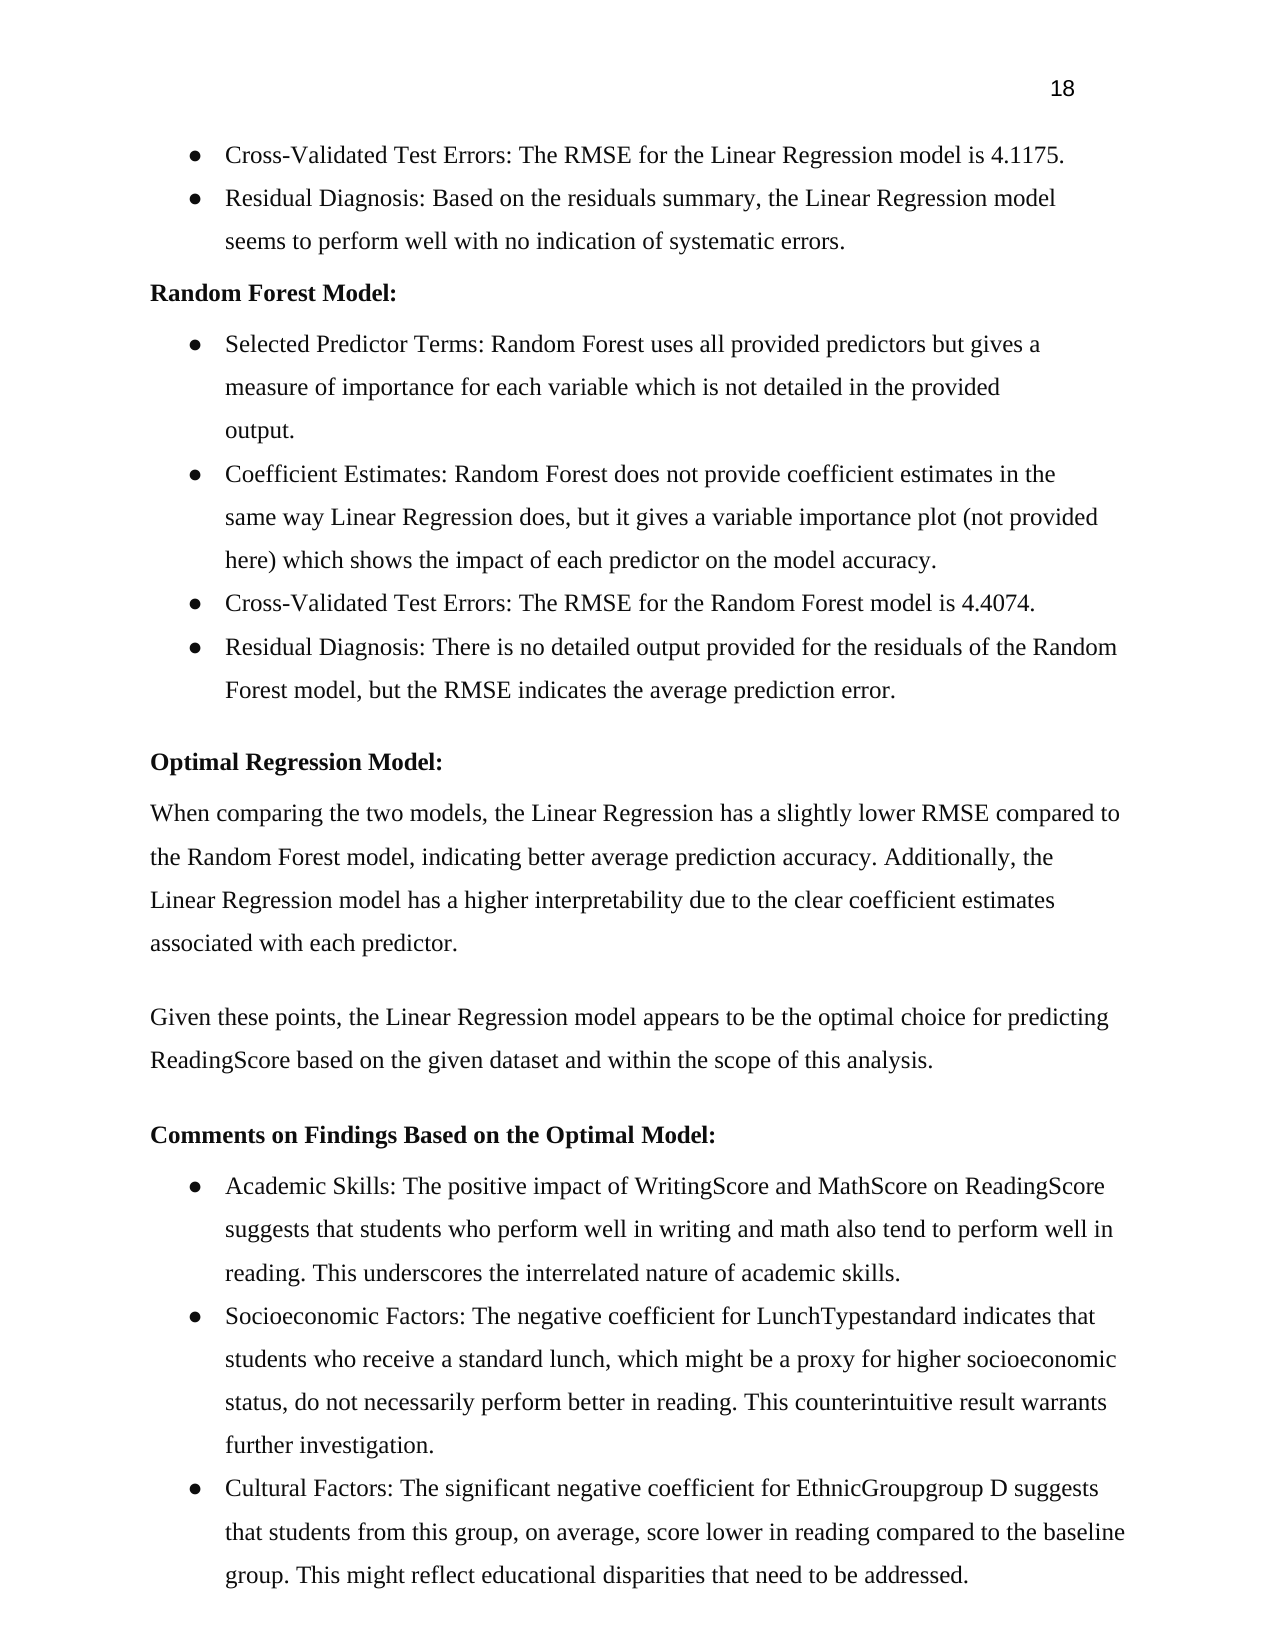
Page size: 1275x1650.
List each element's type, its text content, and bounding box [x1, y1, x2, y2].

text When comparing the two models, the Linear Regression has a slightly lower RMSE compared to the Random Forest model, indicating better average prediction accuracy. Additionally, the Linear Regression model has a higher interpretability due to the clear coefficient estimates associated with each predictor. [150, 798, 1122, 957]
list Cross-Validated Test Errors: The RMSE for the Linear Regression model is 4.1175. [187, 139, 1179, 168]
list Coefficient Estimates: Random Forest does not provide coefficient estimates in the same way Linear Regression does, but it gives a variable importance plot (not provided here) which shows the impact of each predictor on the model accuracy. [187, 459, 1112, 574]
text Given these points, the Linear Regression model appears to be the optimal choice for predicting ReadingScore based on the given dataset and within the scope of this analysis. [150, 1002, 1179, 1074]
list Cross-Validated Test Errors: The RMSE for the Random Forest model is 4.4074. [187, 588, 1179, 617]
list Residual Diagnosis: Based on the residuals summary, the Linear Regression model seems to perform well with no indication of systematic errors. [187, 183, 1122, 255]
list Socioeconomic Factors: The negative coefficient for LunchTypestandard indicates that students who receive a standard lunch, which might be a proxy for higher socioeconomic status, do not necessarily perform better in reading. This counterintuitive result warrants further investigation. [187, 1301, 1117, 1459]
subtitle Optimal Regression Model: [150, 747, 1179, 776]
list Selected Predictor Terms: Random Forest uses all provided predictors but gives a measure of importance for each variable which is not detailed in the provided output. [187, 329, 1076, 444]
list Cultural Factors: The significant negative coefficient for EthnicGroupgroup D suggests that students from this group, on average, score lower in reading compared to the baseline group. This might reflect educational disparities that need to be addressed. [187, 1473, 1125, 1588]
list Academic Skills: The positive impact of WritingScore and MathScore on ReadingScore suggests that students who perform well in writing and math also tend to perform well in reading. This underscores the interrelated nature of academic skills. [187, 1171, 1113, 1286]
subtitle Comments on Findings Based on the Optimal Model: [150, 1120, 1179, 1148]
list Residual Diagnosis: There is no detailed output provided for the residuals of the Random Forest model, but the RMSE indicates the average prediction error. [187, 631, 1117, 703]
subtitle Random Forest Model: [150, 278, 1179, 306]
